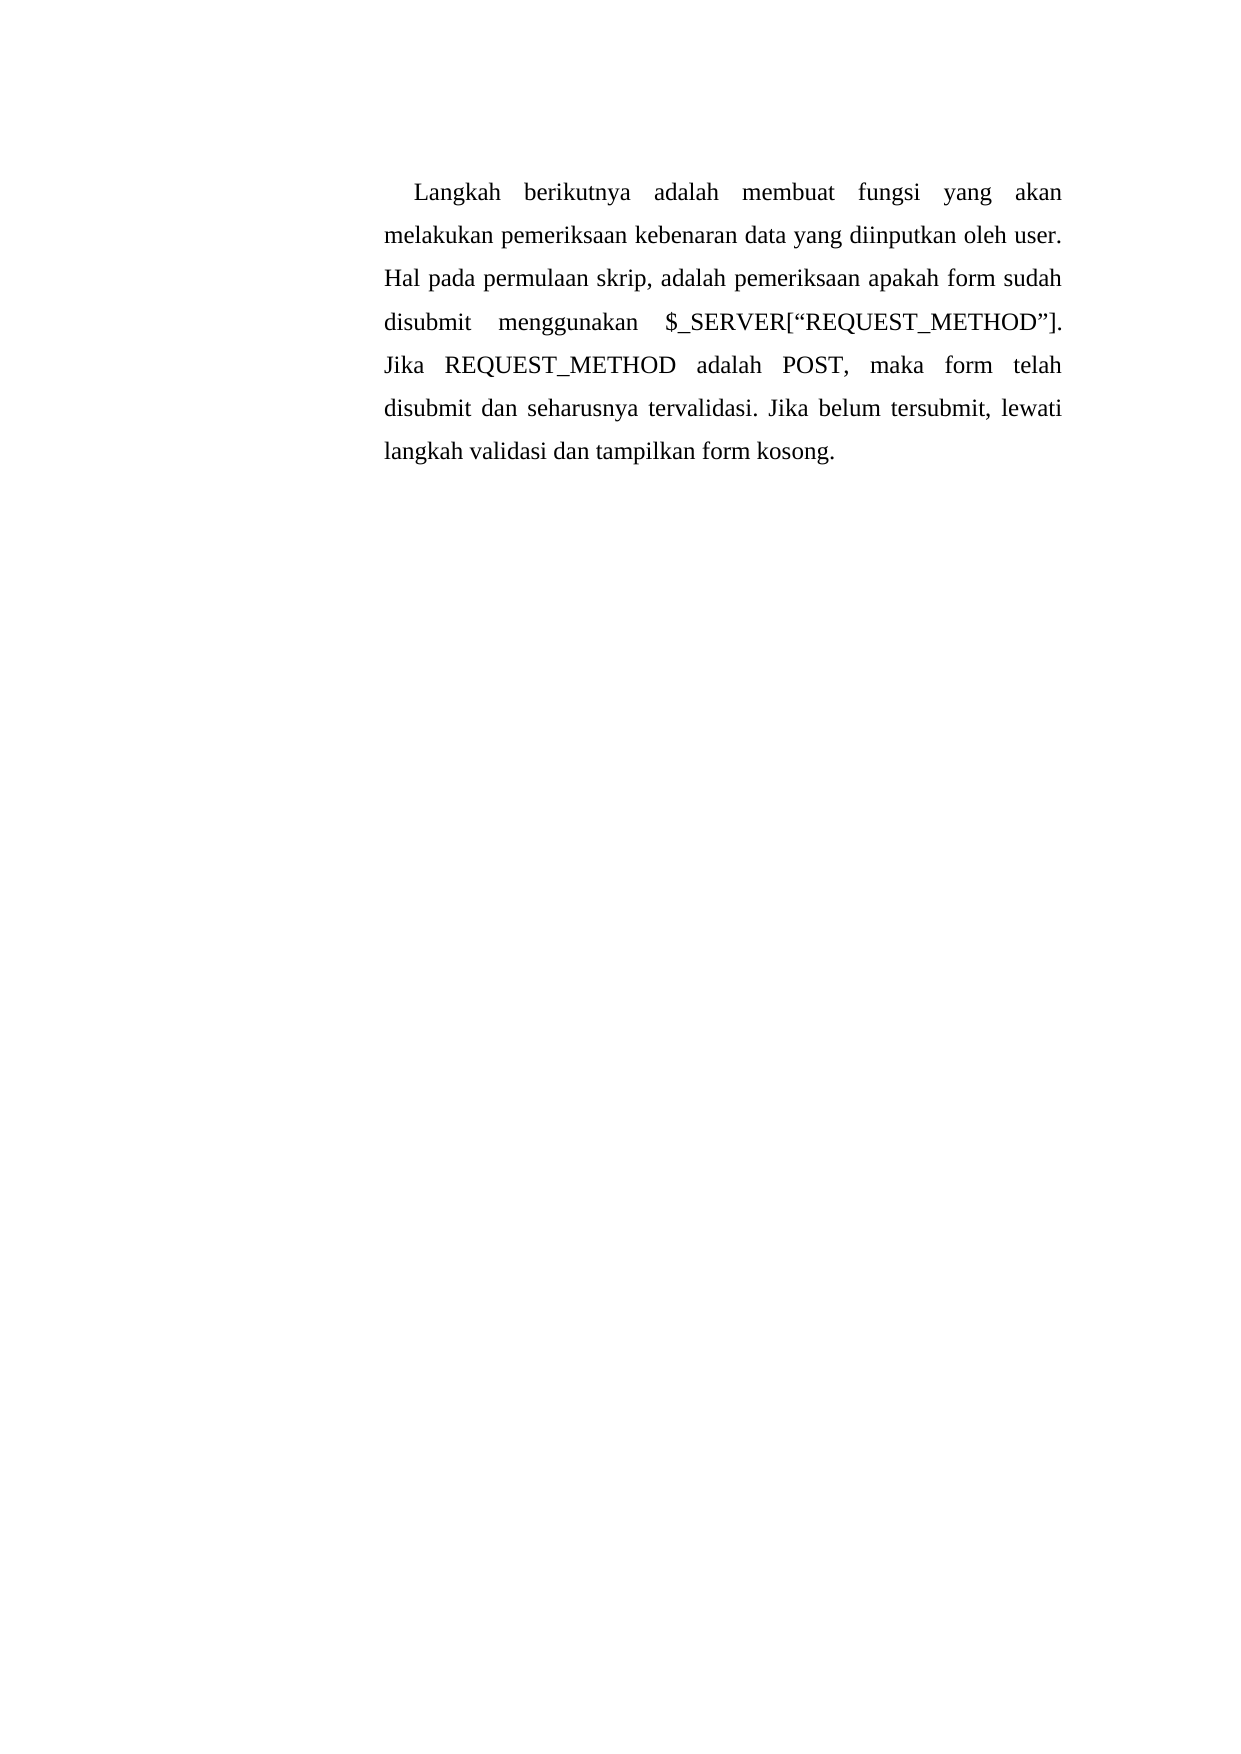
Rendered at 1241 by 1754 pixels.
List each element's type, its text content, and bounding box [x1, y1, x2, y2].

list Langkah berikutnya adalah membuat fungsi yang akan melakukan pemeriksaan kebenaran data yang diinputkan oleh user. Hal pada permulaan skrip, adalah pemeriksaan apakah form sudah disubmit menggunakan $_SERVER[“REQUEST_METHOD”]. Jika REQUEST_METHOD adalah POST, maka form telah disubmit dan seharusnya tervalidasi. Jika belum tersubmit, lewati langkah validasi dan tampilkan form kosong. [384, 177, 1063, 465]
